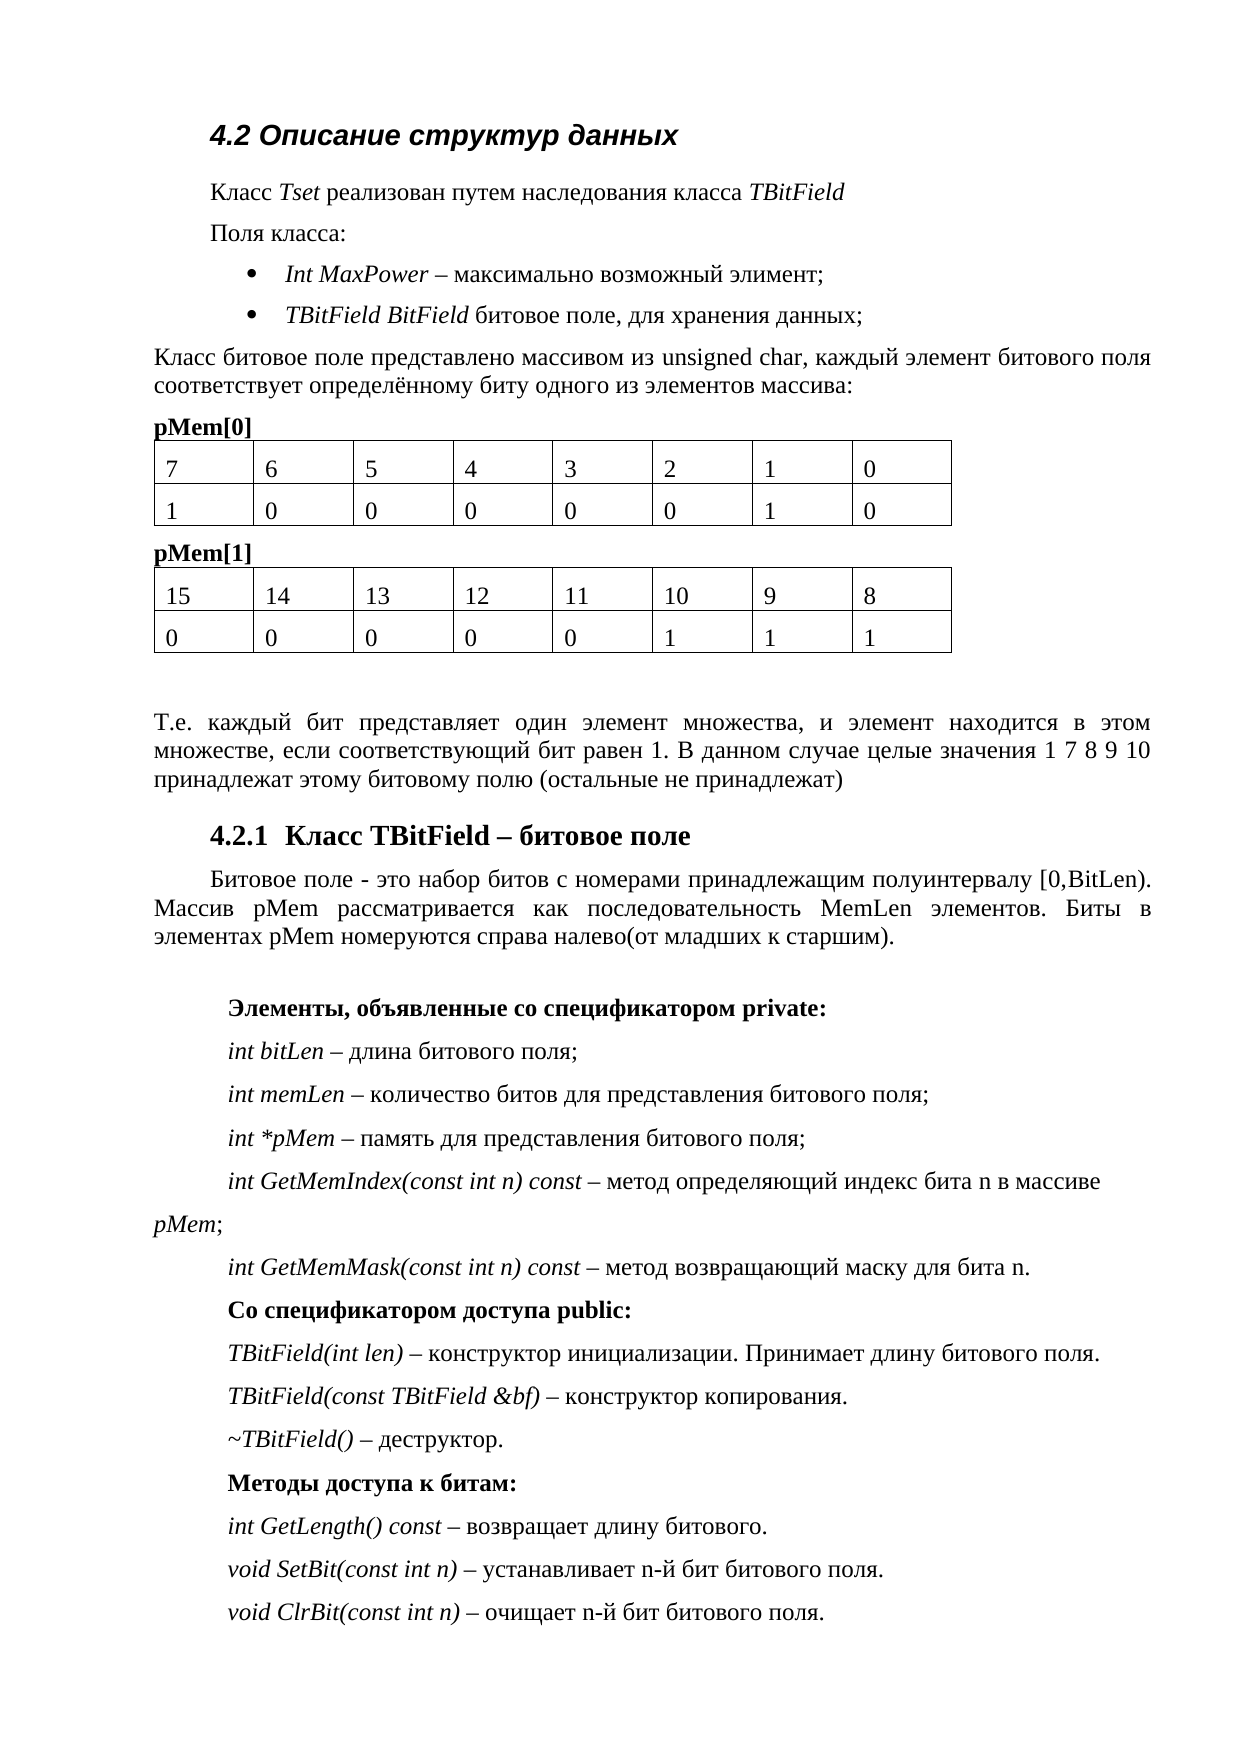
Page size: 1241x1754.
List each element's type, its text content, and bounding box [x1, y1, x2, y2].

table_cell 1 [853, 611, 951, 652]
text Методы доступа к битам: [153, 1468, 1152, 1496]
text TBitField(const TBitField &bf) – конструктор копирования. [153, 1381, 1152, 1410]
table_header 14 [254, 568, 353, 609]
text Класс битовое поле представлено массивом из unsigned char, каждый элемент битового поля соответствует определённому биту одного из элементов массива: [153, 342, 1152, 399]
table_header 1 [753, 441, 852, 483]
text void SetBit(const int n) – устанавливает n-й бит битового поля. [153, 1554, 1152, 1583]
table_cell 1 [653, 611, 752, 652]
table_cell 0 [853, 484, 951, 525]
text void ClrBit(const int n) – очищает n-й бит битового поля. [153, 1597, 1152, 1626]
table_header 10 [653, 568, 752, 609]
text Т.е. каждый бит представляет один элемент множества, и элемент находится в этом множестве, если соответствующий бит равен 1. В данном случае целые значения 1 7 8 9 10 принадлежат этому битовому полю (остальные не принадлежат) [153, 707, 1152, 793]
table_header 9 [753, 568, 852, 609]
table_cell 0 [155, 611, 253, 652]
text int GetMemMask(const int n) const – метод возвращающий маску для бита n. [153, 1252, 1152, 1281]
table_header 5 [354, 441, 453, 483]
table_cell 0 [354, 611, 453, 652]
list Int MaxPower – максимально возможный элимент; [247, 259, 1152, 288]
table_cell 1 [155, 484, 253, 525]
text Элементы, объявленные со спецификатором private: [153, 993, 1152, 1022]
table_header 4 [454, 441, 552, 483]
table_cell 0 [254, 484, 353, 525]
table_cell 1 [753, 611, 852, 652]
table_header 12 [454, 568, 552, 609]
text int memLen – количество битов для представления битового поля; [153, 1079, 1152, 1108]
table_cell 0 [254, 611, 353, 652]
table_header 3 [553, 441, 652, 483]
table_header 2 [653, 441, 752, 483]
table_header 0 [853, 441, 951, 483]
text ~TBitField() – деструктор. [153, 1424, 1152, 1453]
subtitle Класс TBitField – битовое поле [210, 818, 1152, 851]
text pMem[1] [153, 538, 1152, 567]
text pMem[0] [153, 412, 1152, 440]
subtitle Описание структур данных [210, 118, 1152, 152]
text int GetMemIndex(const int n) const – метод определяющий индекс бита n в массиве pMem; [153, 1166, 1152, 1238]
table_header 11 [553, 568, 652, 609]
text int GetLength() const – возвращает длину битового. [153, 1511, 1152, 1539]
table_header 6 [254, 441, 353, 483]
table_header 15 [155, 568, 253, 609]
table_cell 0 [653, 484, 752, 525]
text Класс Tset реализован путем наследования класса TBitField [153, 177, 1152, 205]
table_header 7 [155, 441, 253, 483]
table_cell 1 [753, 484, 852, 525]
table_header 8 [853, 568, 951, 609]
text TBitField(int len) – конструктор инициализации. Принимает длину битового поля. [153, 1338, 1152, 1367]
list TBitField BitField битовое поле, для хранения данных; [247, 300, 1152, 329]
text int *pMem – память для представления битового поля; [153, 1123, 1152, 1151]
table_cell 0 [454, 611, 552, 652]
table_cell 0 [553, 484, 652, 525]
table_cell 0 [553, 611, 652, 652]
text int bitLen – длина битового поля; [153, 1036, 1152, 1065]
table_cell 0 [454, 484, 552, 525]
table_cell 0 [354, 484, 453, 525]
text Со спецификатором доступа public: [153, 1295, 1152, 1324]
text Поля класса: [153, 218, 1152, 247]
text Битовое поле - это набор битов с номерами принадлежащим полуинтервалу [0,BitLen). Массив pMem рассматривается как последовательность MemLen элементов. Биты в элементах pMem номеруются справа налево(от младших к старшим). [153, 864, 1152, 950]
table_header 13 [354, 568, 453, 609]
